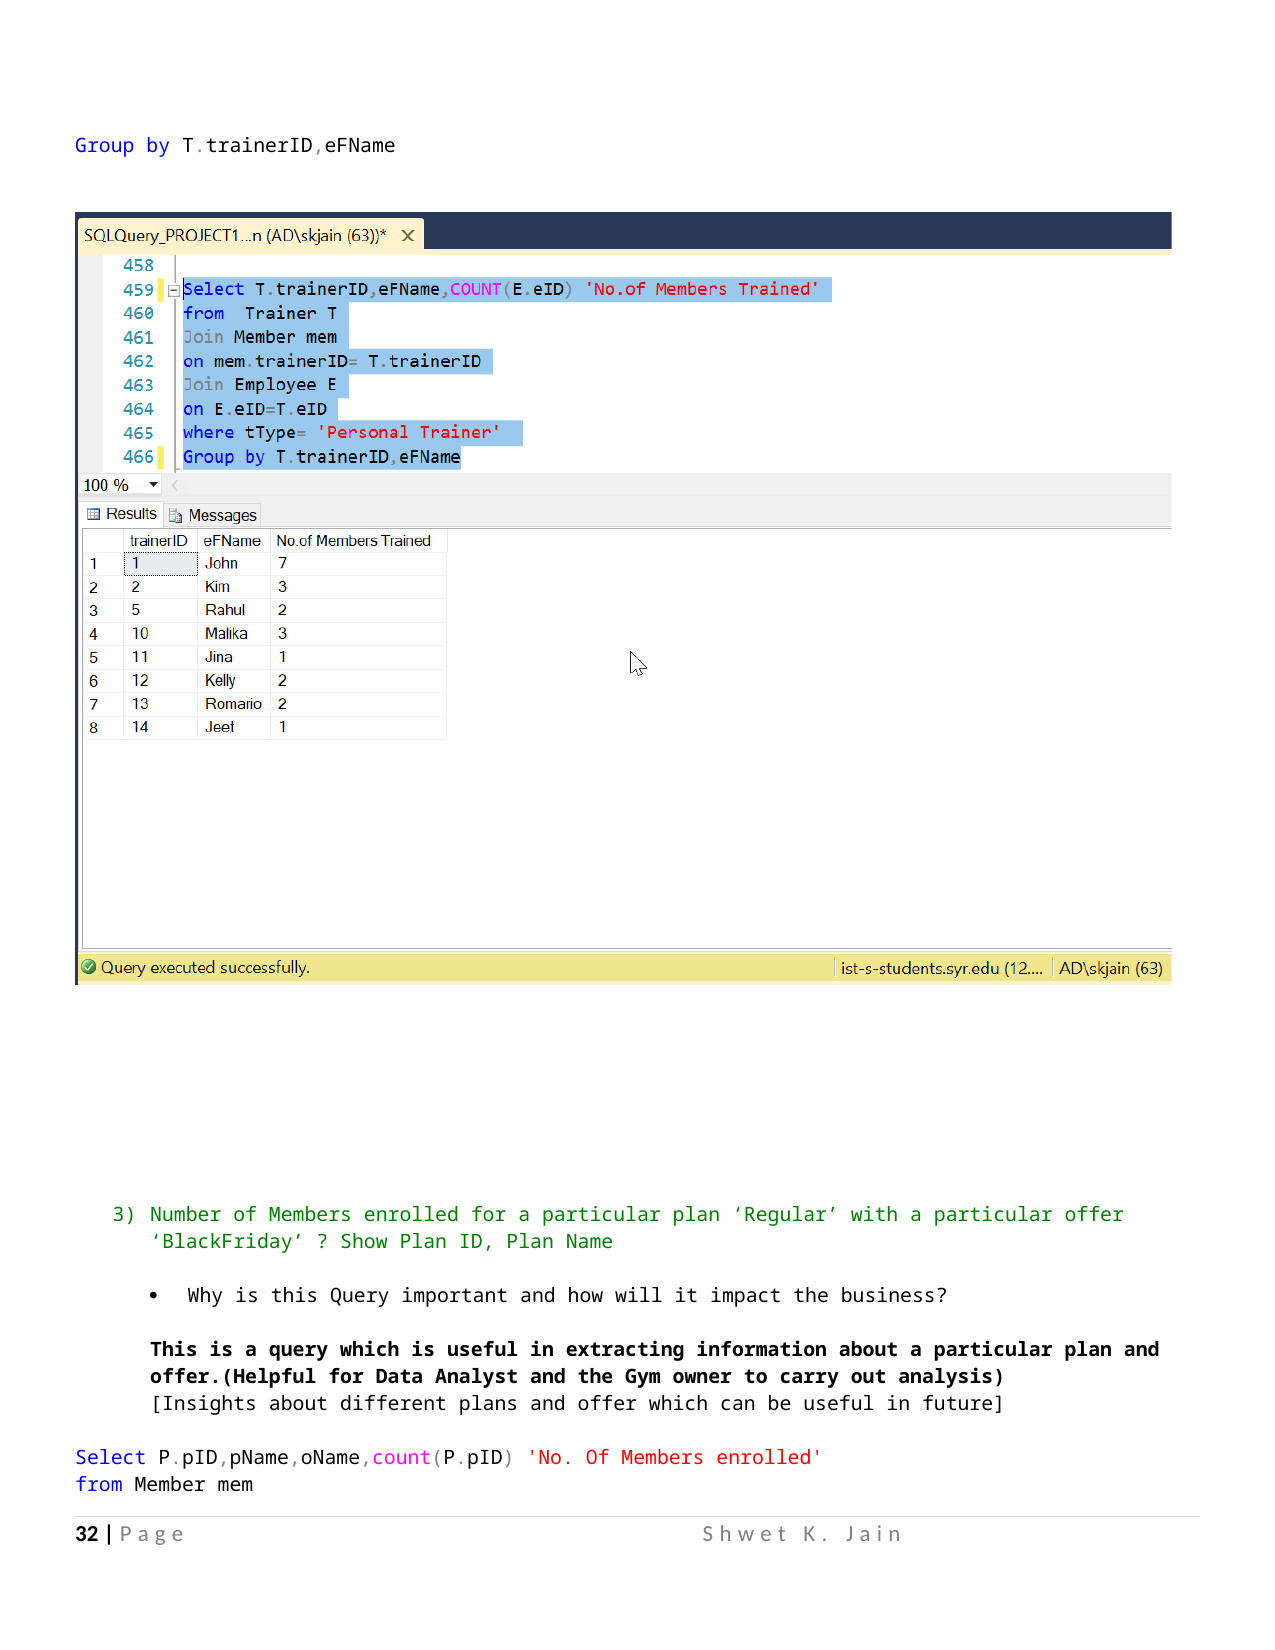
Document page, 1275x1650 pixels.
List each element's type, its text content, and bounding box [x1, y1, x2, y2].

text This is a query which is useful in extracting information about a particular plan and offer.(Helpful for Data Analyst and the Gym owner to carry out analysis) [150, 1335, 1200, 1389]
list Number of Members enrolled for a particular plan ‘Regular’ with a particular offer ‘BlackFriday’ ? Show Plan ID, Plan Name [112, 1200, 1200, 1254]
list Why is this Query important and how will it impact the business? [150, 1281, 1200, 1308]
text [Insights about different plans and offer which can be useful in future] [112, 1389, 1200, 1416]
text Group by T.trainerID,eFName [75, 131, 1200, 158]
text from Member mem [75, 1470, 1200, 1497]
picture [75, 212, 1172, 985]
text Select P.pID,pName,oName,count(P.pID) 'No. Of Members enrolled' [75, 1443, 1200, 1470]
